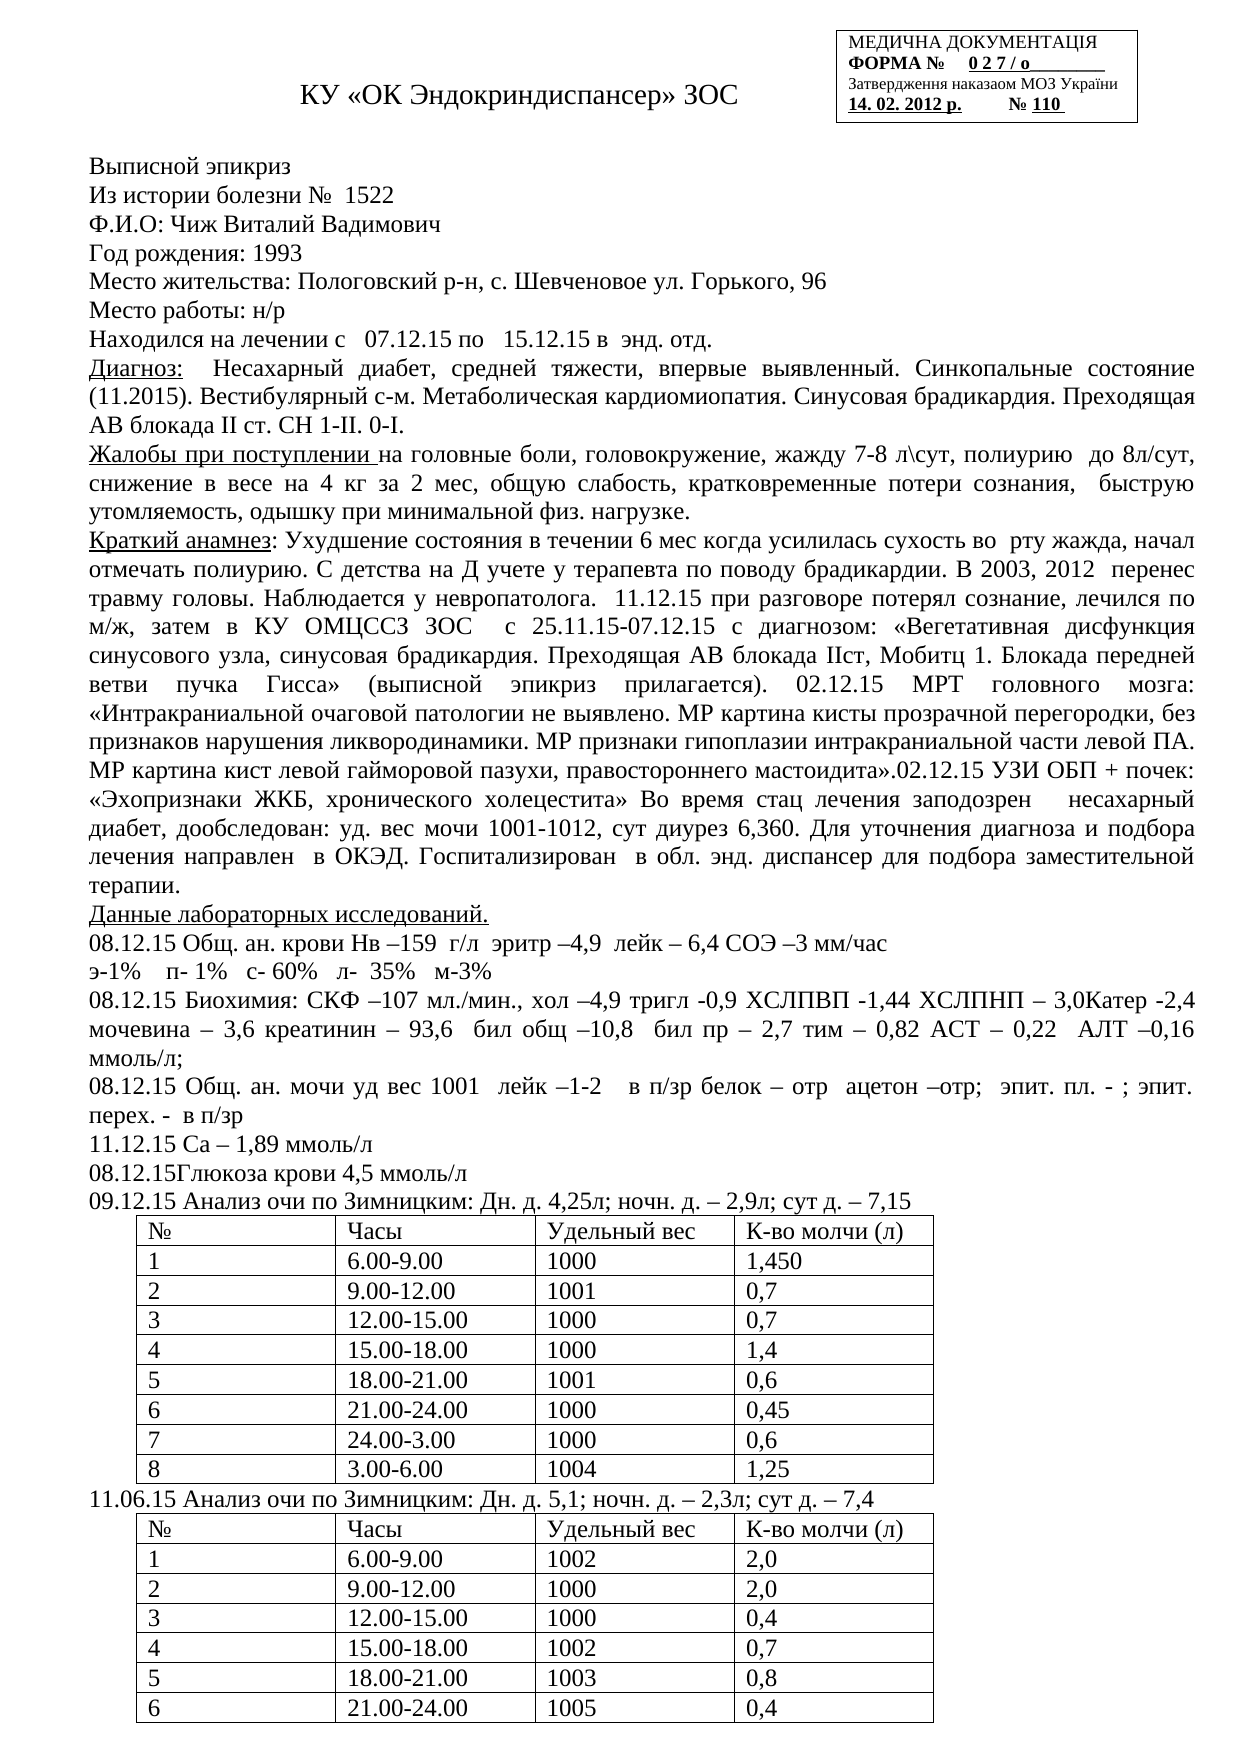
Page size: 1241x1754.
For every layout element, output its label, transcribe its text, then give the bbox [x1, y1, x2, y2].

table_cell 6 [137, 1395, 335, 1424]
table_cell 12.00-15.00 [336, 1306, 535, 1334]
text Жалобы при поступлении на головные боли, головокружение, жажду 7-8 л\сут, полиурию до 8л/сут, снижение в весе на 4 кг за 2 мес, общую слабость, кратковременные потери сознания, быструю утомляемость, одышку при минимальной физ. нагрузке. [89, 439, 1196, 525]
table_cell 6.00-9.00 [336, 1544, 535, 1573]
table_cell 1000 [536, 1395, 734, 1424]
table_cell 0,7 [735, 1306, 933, 1334]
table_cell 2 [137, 1276, 335, 1304]
text Место работы: н/р [89, 295, 1196, 324]
text 08.12.15 Общ. ан. крови Нв –159 г/л эритр –4,9 лейк – 6,4 СОЭ –3 мм/час [89, 928, 1196, 956]
table_cell 4 [137, 1633, 335, 1662]
text 08.12.15Глюкоза крови 4,5 ммоль/л [89, 1158, 1196, 1186]
table_cell 3 [137, 1604, 335, 1632]
table_cell 3.00-6.00 [336, 1455, 535, 1483]
table_cell 7 [137, 1425, 335, 1453]
subtitle Ф.И.О: Чиж Виталий Вадимович [89, 209, 1196, 238]
table_cell 0,6 [735, 1425, 933, 1453]
table_cell 21.00-24.00 [336, 1395, 535, 1424]
table_cell 0,4 [735, 1693, 933, 1722]
table_cell 0,7 [735, 1276, 933, 1304]
table_cell 2 [137, 1574, 335, 1602]
table_cell 1000 [536, 1335, 734, 1364]
table_cell 1,25 [735, 1455, 933, 1483]
table_header Удельный вес [536, 1514, 734, 1543]
table_cell 1000 [536, 1246, 734, 1275]
table_cell 0,7 [735, 1633, 933, 1662]
table_cell 1,450 [735, 1246, 933, 1275]
table_cell 6.00-9.00 [336, 1246, 535, 1275]
text Диагноз: Несахарный диабет, средней тяжести, впервые выявленный. Синкопальные состояние (11.2015). Вестибулярный с-м. Метаболическая кардиомиопатия. Синусовая брадикардия. Преходящая АВ блокада II ст. СН 1-II. 0-I. [89, 353, 1196, 439]
table_header К-во молчи (л) [735, 1514, 933, 1543]
table_header № [137, 1216, 335, 1245]
table_cell 21.00-24.00 [336, 1693, 535, 1722]
table_header № [137, 1514, 335, 1543]
table_cell 1001 [536, 1276, 734, 1304]
table_cell 1000 [536, 1306, 734, 1334]
table_cell 0,6 [735, 1365, 933, 1394]
table_cell 12.00-15.00 [336, 1604, 535, 1632]
table_cell 4 [137, 1335, 335, 1364]
table_cell 1004 [536, 1455, 734, 1483]
table_cell 1000 [536, 1425, 734, 1453]
table_cell 5 [137, 1365, 335, 1394]
table_cell 15.00-18.00 [336, 1335, 535, 1364]
table_cell 0,45 [735, 1395, 933, 1424]
text 08.12.15 Биохимия: СКФ –107 мл./мин., хол –4,9 тригл -0,9 ХСЛПВП -1,44 ХСЛПНП – 3,0Катер -2,4 мочевина – 3,6 креатинин – 93,6 бил общ –10,8 бил пр – 2,7 тим – 0,82 АСТ – 0,22 АЛТ –0,16 ммоль/л; [89, 985, 1196, 1071]
table_header Удельный вес [536, 1216, 734, 1245]
subtitle Выписной эпикриз [89, 151, 1202, 180]
table_cell 3 [137, 1306, 335, 1334]
table_cell 9.00-12.00 [336, 1276, 535, 1304]
table_cell 0,4 [735, 1604, 933, 1632]
subtitle 08.12.15 Общ. ан. мочи уд вес 1001 лейк –1-2 в п/зр белок – отр ацетон –отр; эпит. пл. - ; эпит. перех. - в п/зр [89, 1071, 1196, 1129]
text э-1% п- 1% с- 60% л- 35% м-3% [89, 956, 1196, 985]
table_cell 6 [137, 1693, 335, 1722]
text 09.12.15 Анализ очи по Зимницким: Дн. д. 4,25л; ночн. д. – 2,9л; сут д. – 7,15 [89, 1186, 1196, 1215]
table_cell 2,0 [735, 1574, 933, 1602]
text Данные лабораторных исследований. [89, 899, 1196, 928]
table_cell 1000 [536, 1574, 734, 1602]
table_cell 1002 [536, 1633, 734, 1662]
table_cell 1 [137, 1544, 335, 1573]
table_cell 2,0 [735, 1544, 933, 1573]
table_cell 1003 [536, 1663, 734, 1692]
table_cell 1,4 [735, 1335, 933, 1364]
table_cell 1002 [536, 1544, 734, 1573]
table_cell 1001 [536, 1365, 734, 1394]
text 11.12.15 Са – 1,89 ммоль/л [89, 1129, 1196, 1158]
table_cell 5 [137, 1663, 335, 1692]
text 11.06.15 Анализ очи по Зимницким: Дн. д. 5,1; ночн. д. – 2,3л; сут д. – 7,4 [89, 1484, 1196, 1513]
table_cell 24.00-3.00 [336, 1425, 535, 1453]
table_cell 1 [137, 1246, 335, 1275]
table_cell 0,8 [735, 1663, 933, 1692]
table_cell 1005 [536, 1693, 734, 1722]
text Находился на лечении с 07.12.15 по 15.12.15 в энд. отд. [89, 324, 1196, 353]
text Год рождения: 1993 [89, 238, 1196, 266]
table_header Часы [336, 1216, 535, 1245]
subtitle Из истории болезни № 1522 [89, 180, 1196, 209]
table_cell 15.00-18.00 [336, 1633, 535, 1662]
text Краткий анамнез: Ухудшение состояния в течении 6 мес когда усилилась сухость во рту жажда, начал отмечать полиурию. С детства на Д учете у терапевта по поводу брадикардии. В 2003, 2012 перенес травму головы. Наблюдается у невропатолога. 11.12.15 при разговоре потерял сознание, лечился по м/ж, затем в КУ ОМЦССЗ ЗОС с 25.11.15-07.12.15 с диагнозом: «Вегетативная дисфункция синусового узла, синусовая брадикардия. Преходящая АВ блокада IIст, Мобитц 1. Блокада передней ветви пучка Гисса» (выписной эпикриз прилагается). 02.12.15 МРТ головного мозга: «Интракраниальной очаговой патологии не выявлено. МР картина кисты прозрачной перегородки, без признаков нарушения ликвородинамики. МР признаки гипоплазии интракраниальной части левой ПА. МР картина кист левой гайморовой пазухи, правостороннего мастоидита».02.12.15 УЗИ ОБП + почек: «Эхопризнаки ЖКБ, хронического холецестита» Во время стац лечения заподозрен несахарный диабет, дообследован: уд. вес мочи 1001-1012, сут диурез 6,360. Для уточнения диагноза и подбора лечения направлен в ОКЭД. Госпитализирован в обл. энд. диспансер для подбора заместительной терапии. [89, 525, 1196, 899]
table_cell 9.00-12.00 [336, 1574, 535, 1602]
table_header К-во молчи (л) [735, 1216, 933, 1245]
table_cell 18.00-21.00 [336, 1663, 535, 1692]
table_cell 1000 [536, 1604, 734, 1632]
table_header Часы [336, 1514, 535, 1543]
table_cell 8 [137, 1455, 335, 1483]
table_cell 18.00-21.00 [336, 1365, 535, 1394]
text Место жительства: Пологовский р-н, с. Шевченовое ул. Горького, 96 [89, 266, 1196, 295]
